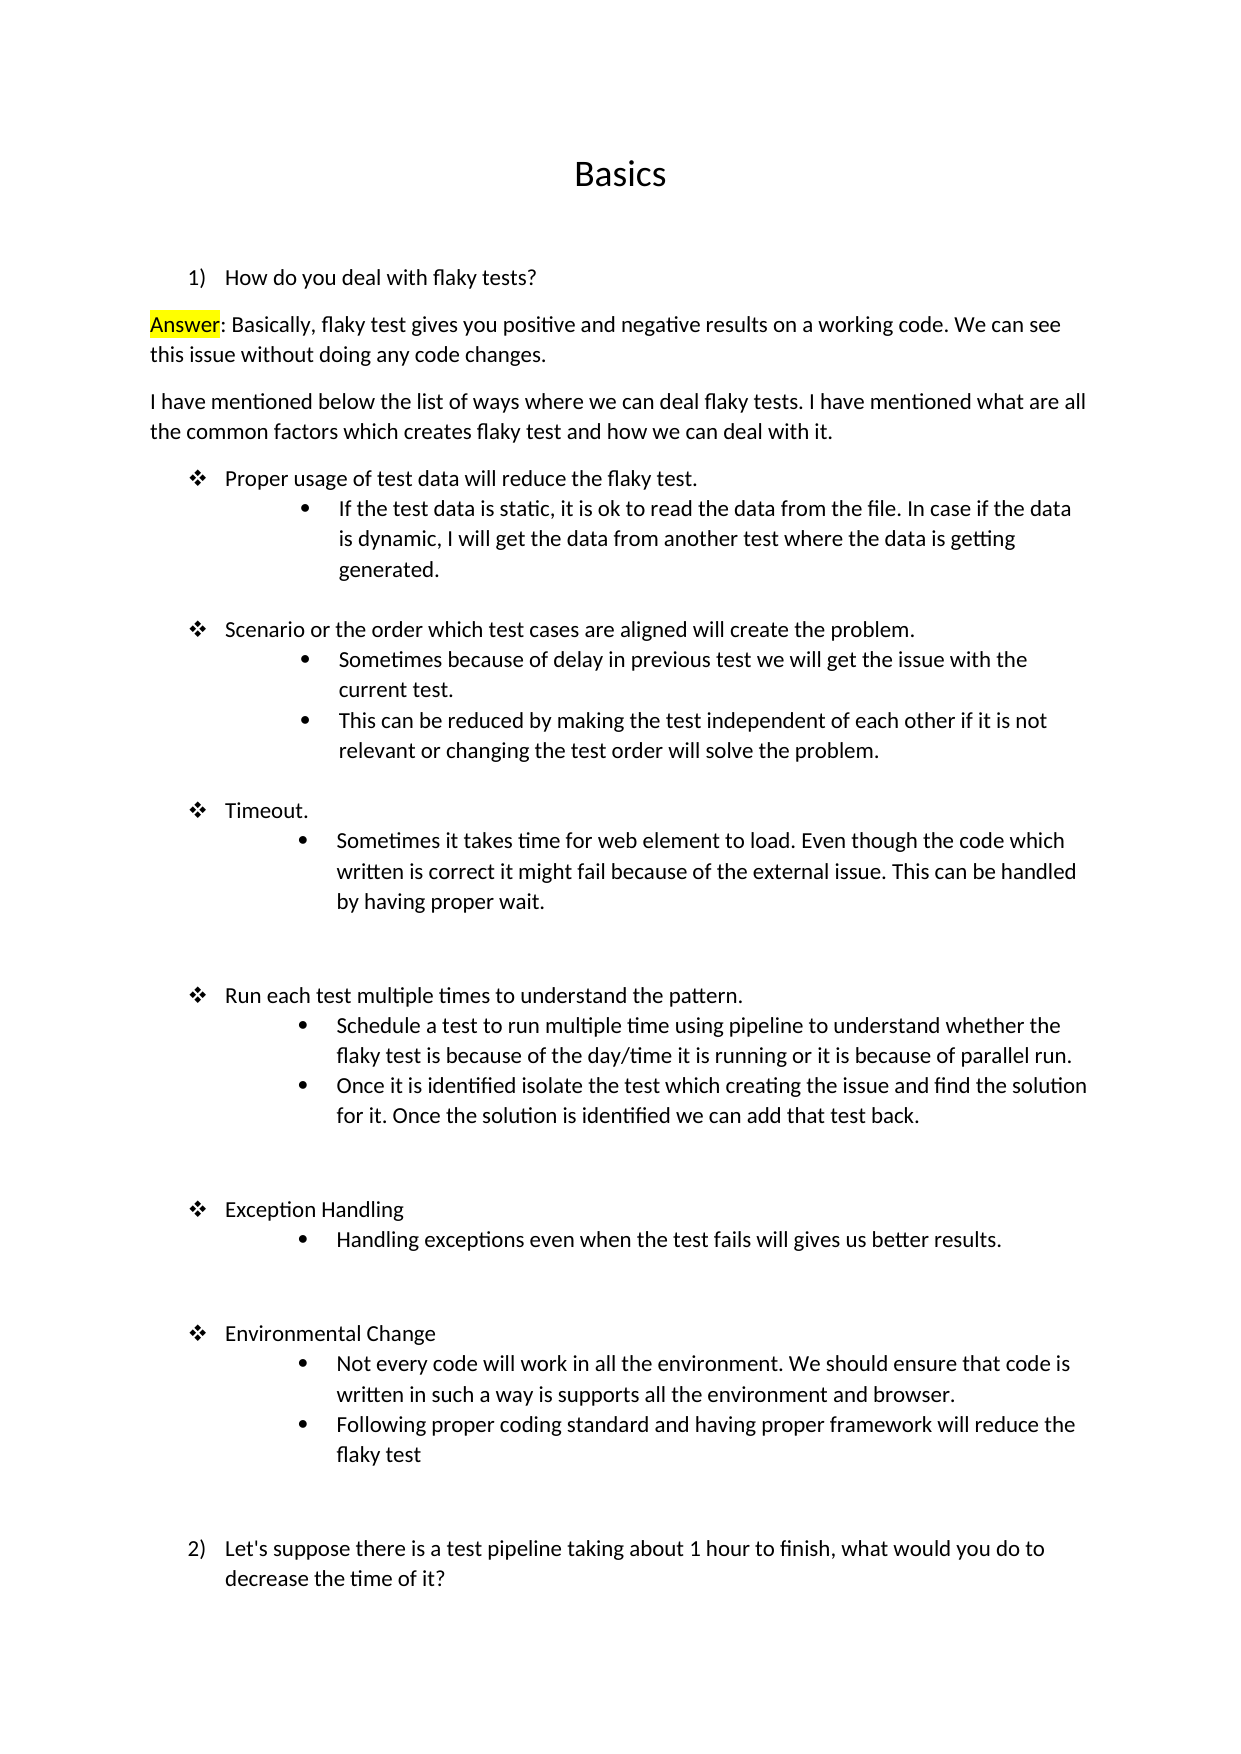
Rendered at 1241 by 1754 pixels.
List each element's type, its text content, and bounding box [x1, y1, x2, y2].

list Let's suppose there is a test pipeline taking about 1 hour to finish, what would you do to decrease the time of it? [187, 1534, 1090, 1592]
list How do you deal with flaky tests? [187, 263, 1090, 291]
list If the test data is static, it is ok to read the data from the file. In case if the data is dynamic, I will get the data from another test where the data is getting generated. [301, 494, 1090, 583]
list This can be reduced by making the test independent of each other if it is not relevant or changing the test order will solve the problem. [301, 706, 1090, 764]
list Sometimes because of delay in previous test we will get the issue with the current test. [301, 645, 1090, 703]
list Proper usage of test data will reduce the flaky test. [187, 464, 1090, 492]
list Environmental Change [187, 1319, 1090, 1347]
text Basics [150, 150, 1090, 196]
text Answer: Basically, flaky test gives you positive and negative results on a working code. We can see this issue without doing any code changes. [150, 310, 1090, 368]
list Schedule a test to run multiple time using pipeline to understand whether the flaky test is because of the day/time it is running or it is because of parallel run. [299, 1011, 1090, 1069]
list Handling exceptions even when the test fails will gives us better results. [299, 1226, 1090, 1253]
list Sometimes it takes time for web element to load. Even though the code which written is correct it might fail because of the external issue. This can be handled by having proper wait. [299, 827, 1090, 915]
text I have mentioned below the list of ways where we can deal flaky tests. I have mentioned what are all the common factors which creates flaky test and how we can deal with it. [150, 387, 1090, 445]
list Timeout. [187, 796, 1090, 824]
list Run each test multiple times to understand the pattern. [187, 981, 1090, 1009]
list Once it is identified isolate the test which creating the issue and find the solution for it. Once the solution is identified we can add that test back. [299, 1071, 1090, 1129]
list Exception Handling [187, 1195, 1090, 1223]
list Following proper coding standard and having proper framework will reduce the flaky test [299, 1410, 1090, 1468]
list Not every code will work in all the environment. We should ensure that code is written in such a way is supports all the environment and browser. [299, 1349, 1090, 1408]
list Scenario or the order which test cases are aligned will create the problem. [187, 615, 1090, 643]
